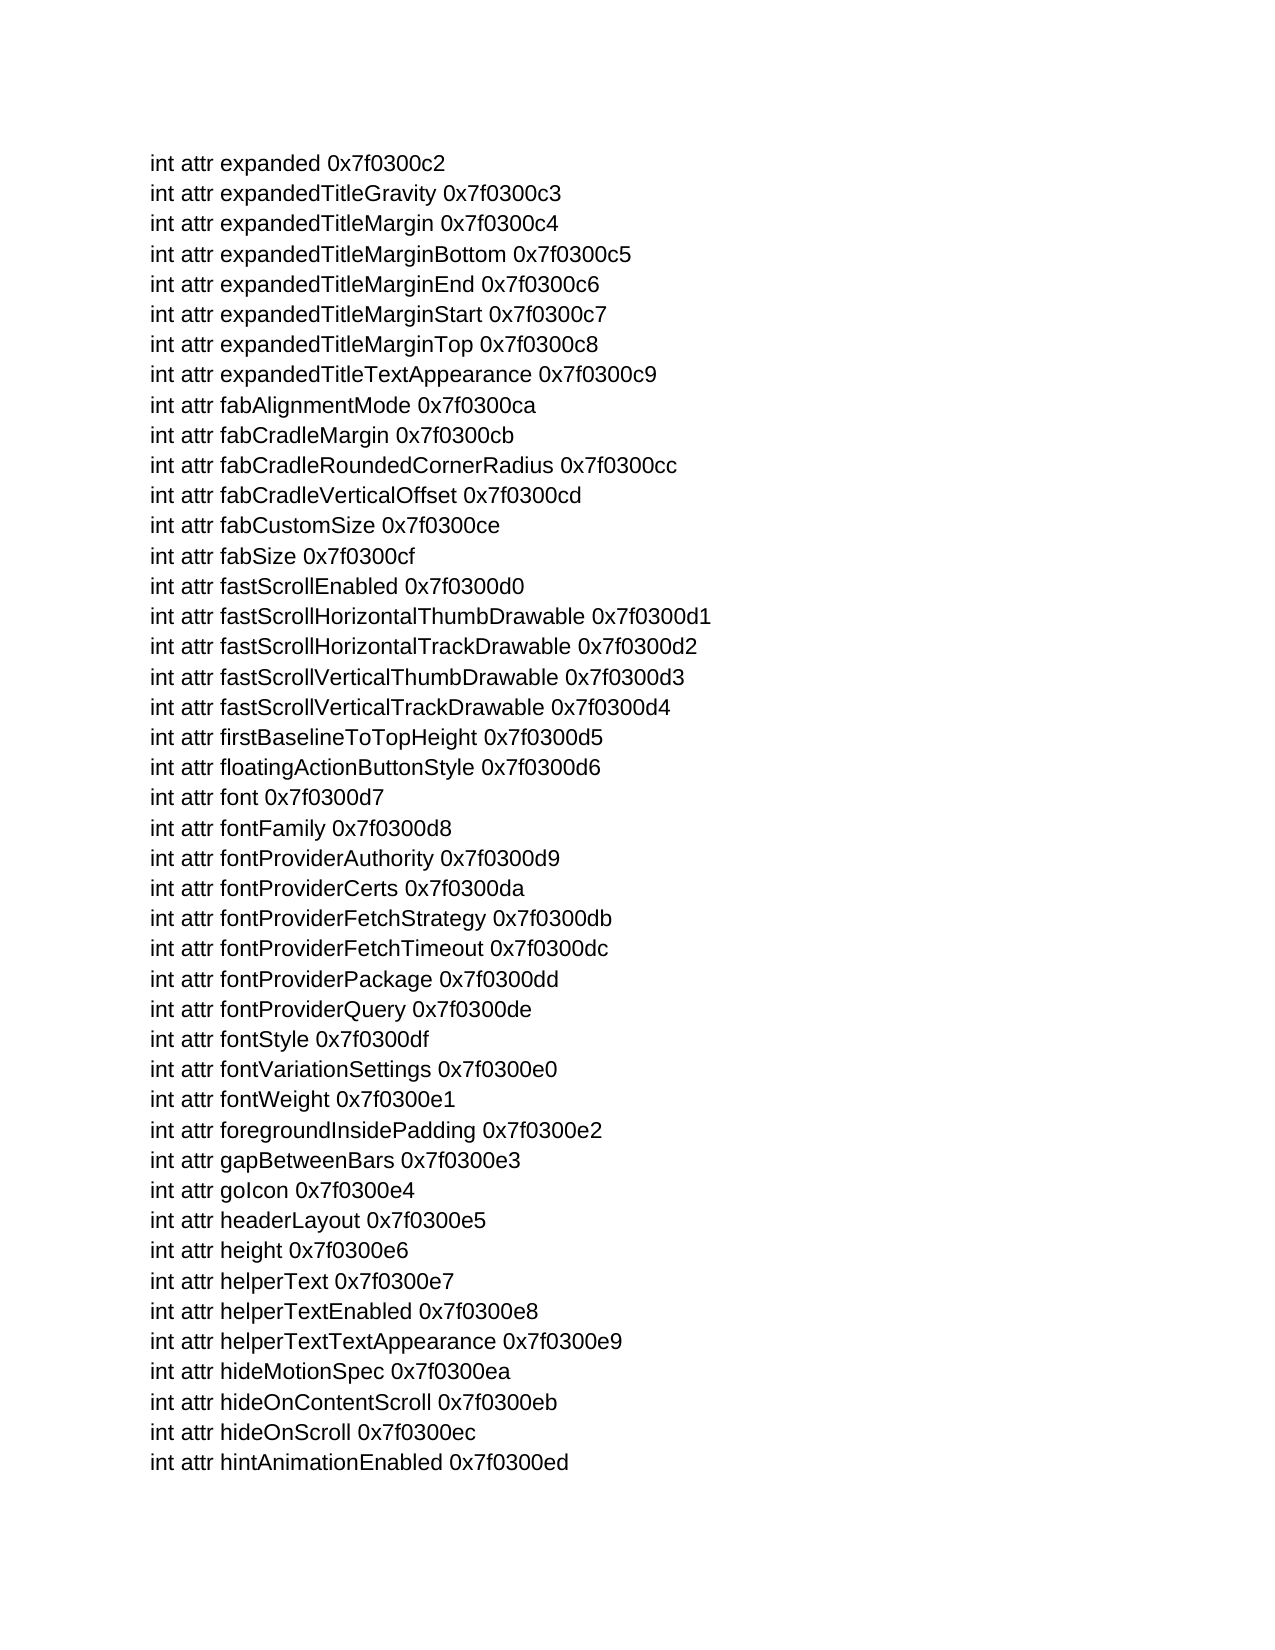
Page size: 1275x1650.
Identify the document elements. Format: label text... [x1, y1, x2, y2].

text int attr fontVariationSettings 0x7f0300e0 [150, 1056, 1125, 1083]
text int attr expandedTitleMargin 0x7f0300c4 [150, 210, 1125, 237]
text int attr fastScrollHorizontalThumbDrawable 0x7f0300d1 [150, 603, 1125, 629]
text int attr expandedTitleTextAppearance 0x7f0300c9 [150, 361, 1125, 388]
text int attr expandedTitleMarginTop 0x7f0300c8 [150, 331, 1125, 358]
text int attr foregroundInsidePadding 0x7f0300e2 [150, 1117, 1125, 1143]
text int attr headerLayout 0x7f0300e5 [150, 1207, 1125, 1234]
text int attr fontProviderFetchTimeout 0x7f0300dc [150, 935, 1125, 962]
text int attr fontProviderQuery 0x7f0300de [150, 996, 1125, 1022]
text int attr fastScrollVerticalThumbDrawable 0x7f0300d3 [150, 663, 1125, 690]
text int attr hideOnScroll 0x7f0300ec [150, 1419, 1125, 1445]
text int attr fabCradleVerticalOffset 0x7f0300cd [150, 482, 1125, 509]
text int attr floatingActionButtonStyle 0x7f0300d6 [150, 754, 1125, 781]
text int attr expandedTitleMarginStart 0x7f0300c7 [150, 301, 1125, 327]
text int attr fastScrollEnabled 0x7f0300d0 [150, 573, 1125, 599]
text int attr fontProviderAuthority 0x7f0300d9 [150, 845, 1125, 871]
text int attr fontStyle 0x7f0300df [150, 1026, 1125, 1052]
text int attr fontProviderCerts 0x7f0300da [150, 875, 1125, 901]
text int attr gapBetweenBars 0x7f0300e3 [150, 1147, 1125, 1173]
text int attr expanded 0x7f0300c2 [150, 150, 1125, 176]
text int attr fabSize 0x7f0300cf [150, 543, 1125, 569]
text int attr fontProviderFetchStrategy 0x7f0300db [150, 905, 1125, 932]
text int attr fastScrollHorizontalTrackDrawable 0x7f0300d2 [150, 633, 1125, 660]
text int attr fabAlignmentMode 0x7f0300ca [150, 392, 1125, 418]
text int attr hideOnContentScroll 0x7f0300eb [150, 1388, 1125, 1415]
text int attr fontProviderPackage 0x7f0300dd [150, 966, 1125, 992]
text int attr helperTextTextAppearance 0x7f0300e9 [150, 1328, 1125, 1354]
text int attr height 0x7f0300e6 [150, 1237, 1125, 1264]
text int attr fontWeight 0x7f0300e1 [150, 1086, 1125, 1113]
text int attr font 0x7f0300d7 [150, 784, 1125, 811]
text int attr firstBaselineToTopHeight 0x7f0300d5 [150, 724, 1125, 750]
text int attr fastScrollVerticalTrackDrawable 0x7f0300d4 [150, 694, 1125, 720]
text int attr fabCustomSize 0x7f0300ce [150, 512, 1125, 539]
text int attr hideMotionSpec 0x7f0300ea [150, 1358, 1125, 1385]
text int attr expandedTitleMarginBottom 0x7f0300c5 [150, 241, 1125, 267]
text int attr expandedTitleGravity 0x7f0300c3 [150, 180, 1125, 207]
text int attr fontFamily 0x7f0300d8 [150, 814, 1125, 841]
text int attr goIcon 0x7f0300e4 [150, 1177, 1125, 1203]
text int attr expandedTitleMarginEnd 0x7f0300c6 [150, 271, 1125, 297]
text int attr helperText 0x7f0300e7 [150, 1268, 1125, 1294]
text int attr helperTextEnabled 0x7f0300e8 [150, 1298, 1125, 1324]
text int attr fabCradleRoundedCornerRadius 0x7f0300cc [150, 452, 1125, 478]
text int attr fabCradleMargin 0x7f0300cb [150, 422, 1125, 448]
text int attr hintAnimationEnabled 0x7f0300ed [150, 1449, 1125, 1475]
